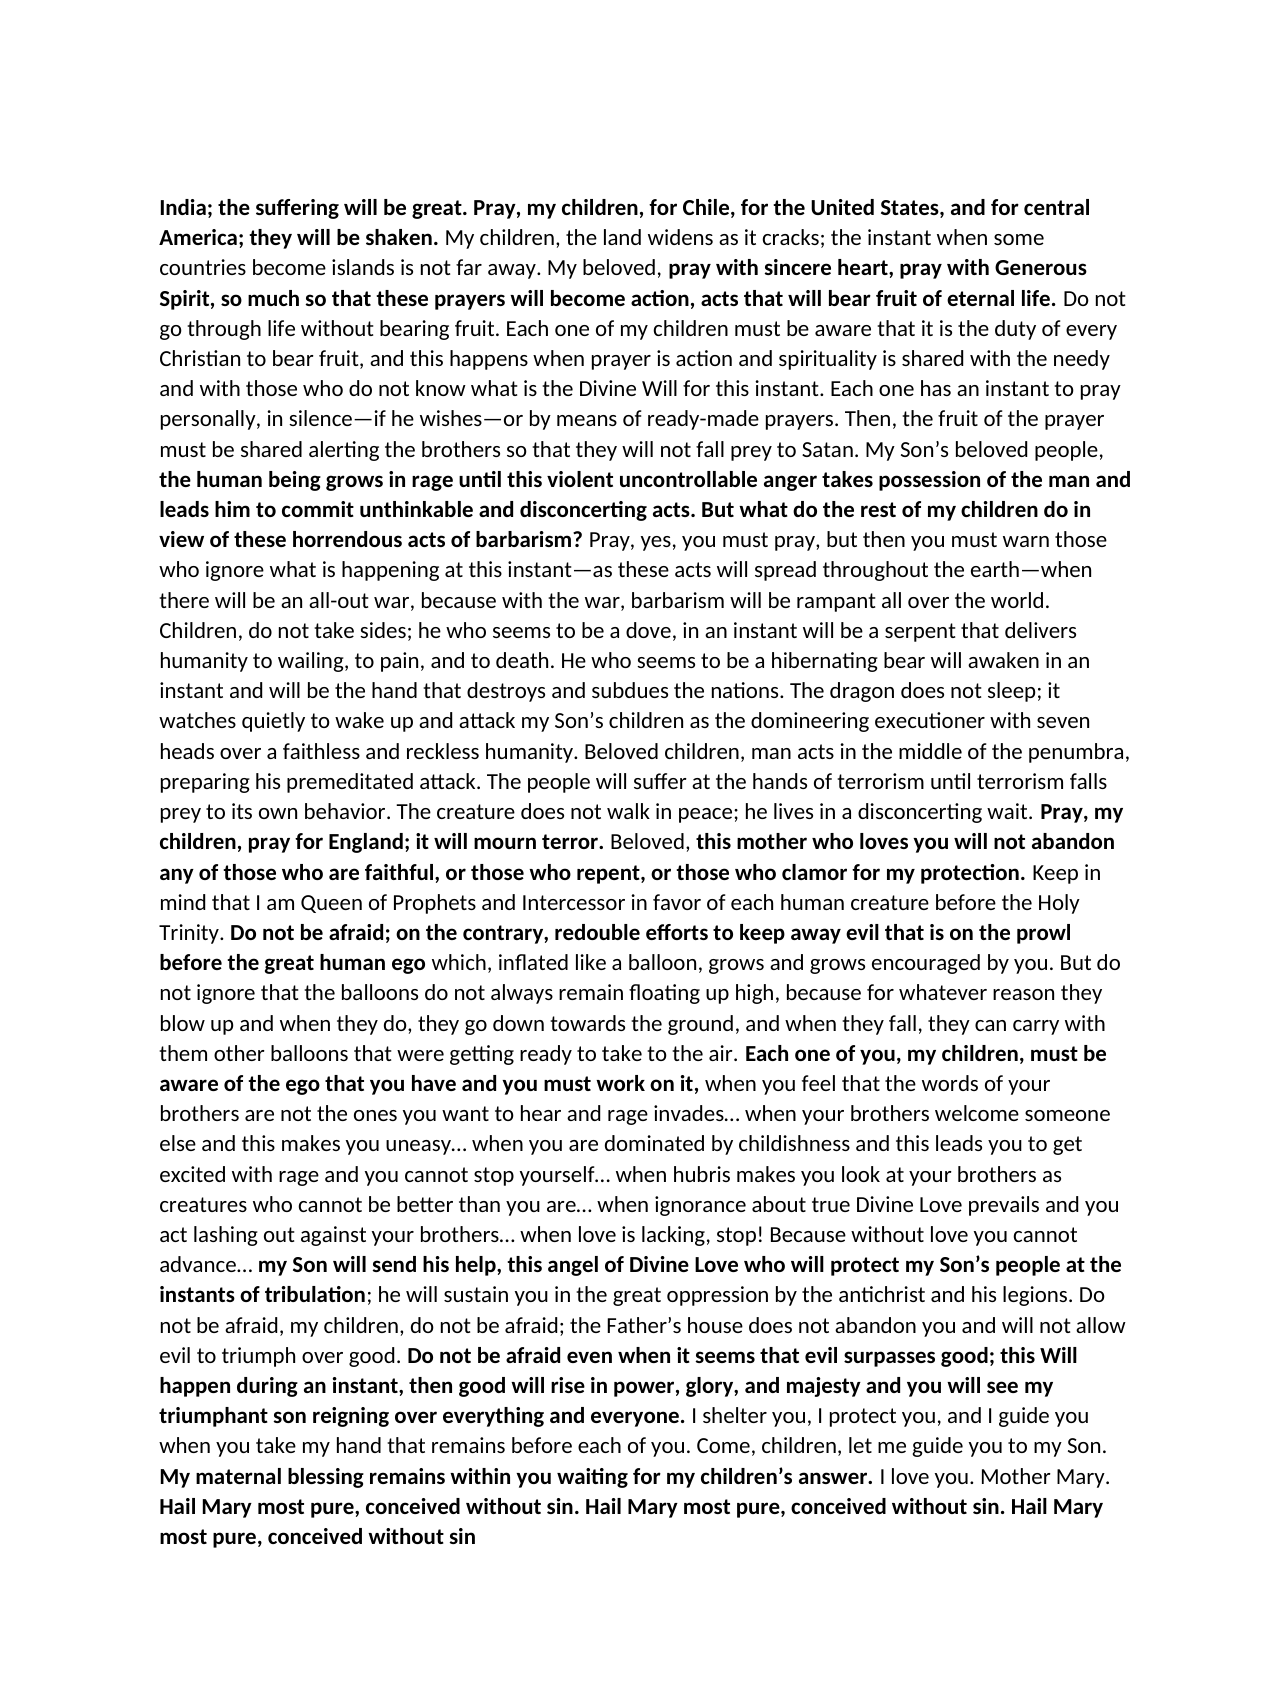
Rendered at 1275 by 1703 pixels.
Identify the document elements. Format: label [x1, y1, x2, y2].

text [159, 193, 1133, 1550]
